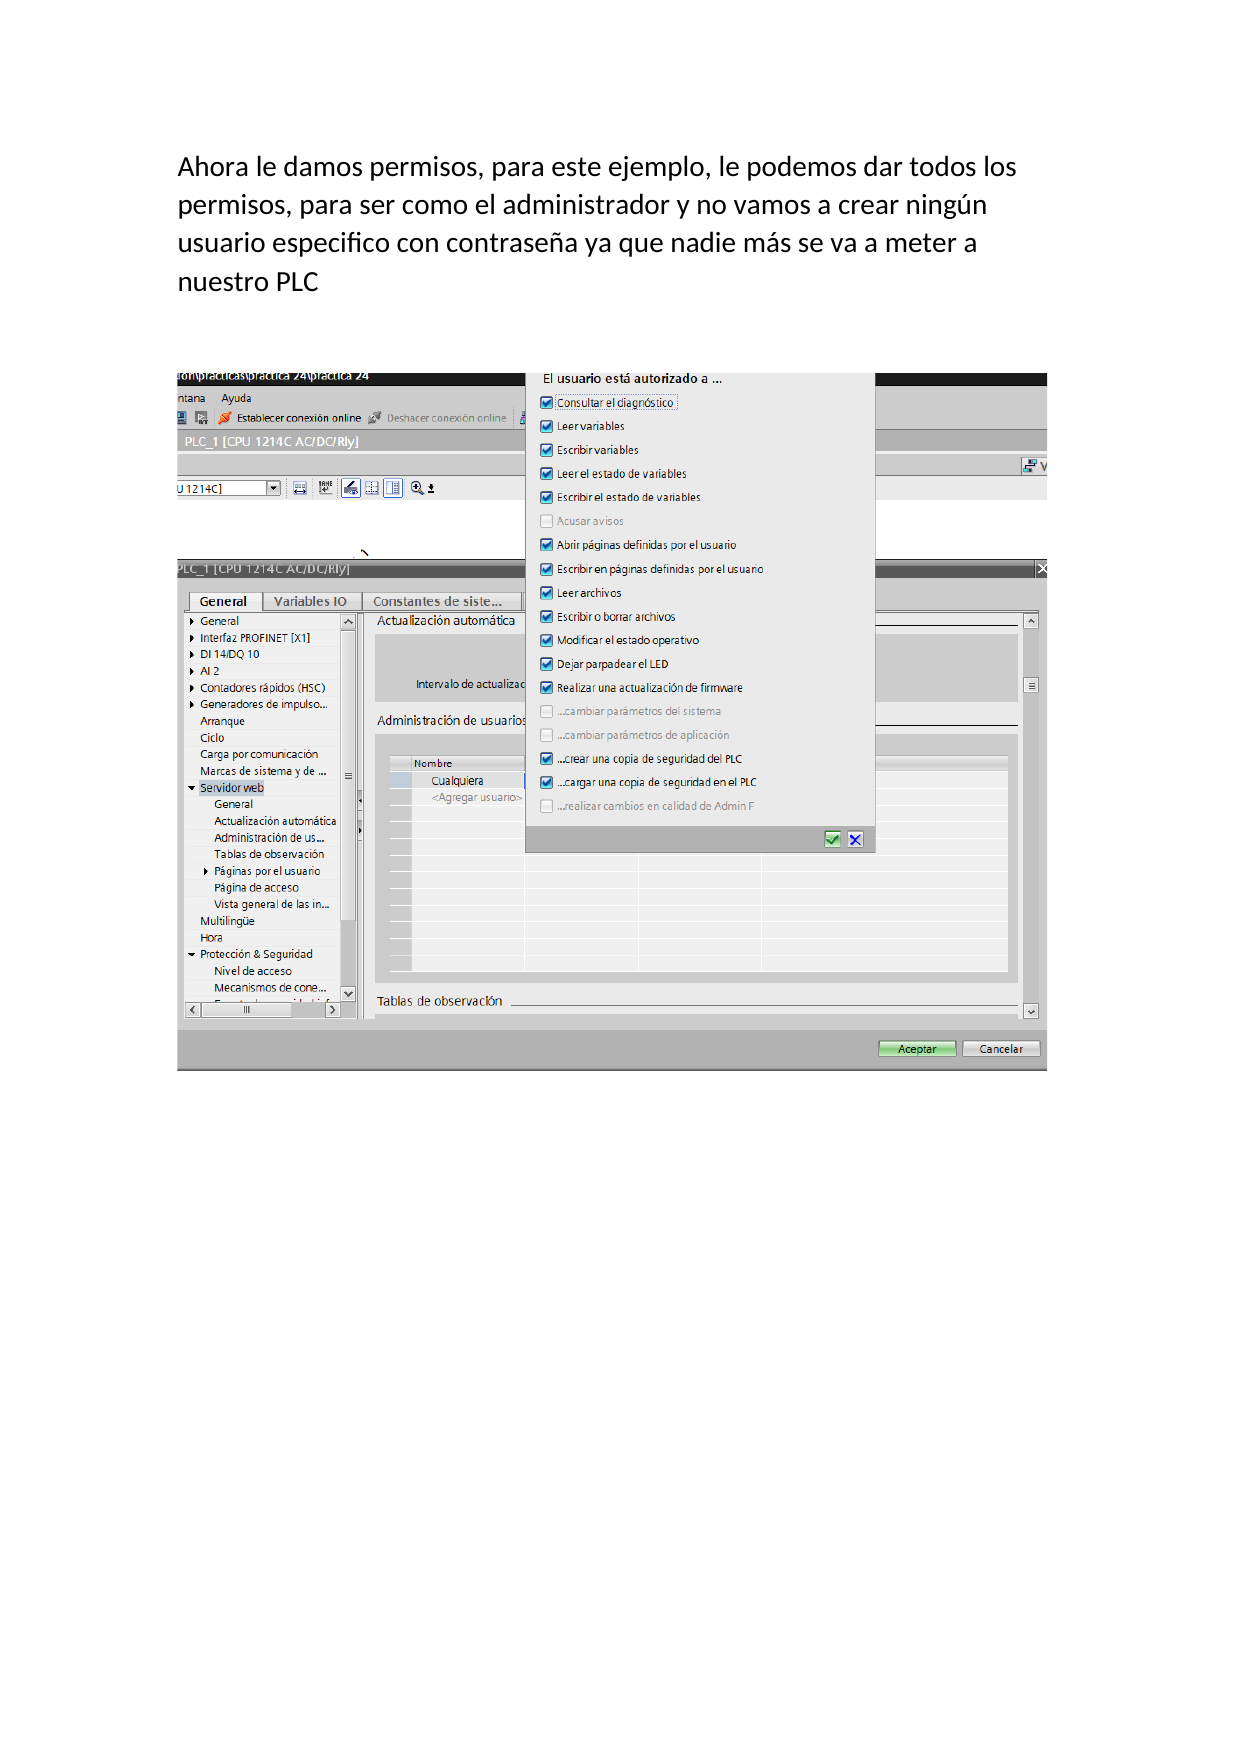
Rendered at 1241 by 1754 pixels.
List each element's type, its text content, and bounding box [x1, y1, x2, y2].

picture [177, 373, 1048, 1071]
text Ahora le damos permisos, para este ejemplo, le podemos dar todos los permisos, para ser como el administrador y no vamos a crear ningún usuario especifico con contraseña ya que nadie más se va a meter a nuestro PLC [177, 148, 1063, 298]
